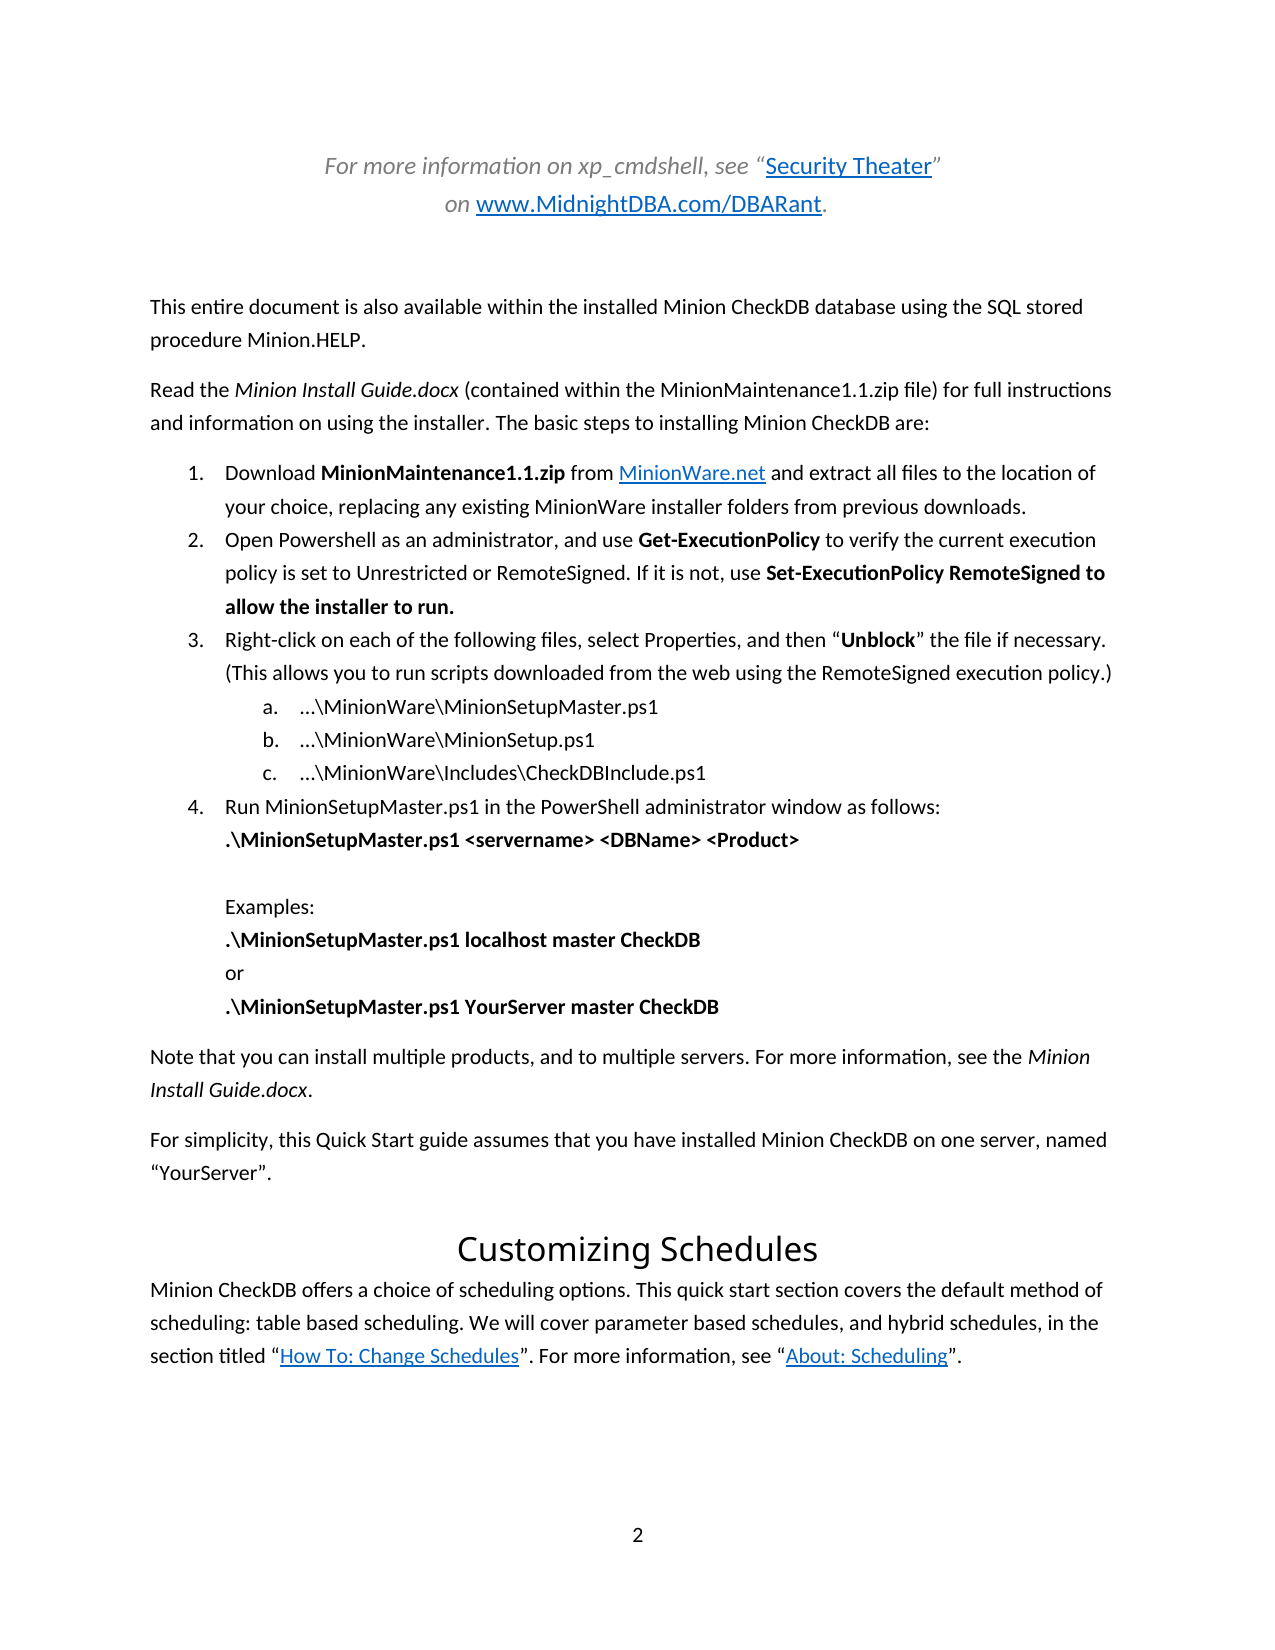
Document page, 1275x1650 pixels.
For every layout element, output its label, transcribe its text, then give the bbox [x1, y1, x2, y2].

text For more information on xp_cmdshell, see “Security Theater” on www.MidnightDBA.com/DBARant. [225, 150, 1050, 219]
list …\MinionWare\MinionSetupMaster.ps1 [262, 693, 1125, 719]
list Open Powershell as an administrator, and use Get-ExecutionPolicy to verify the current execution policy is set to Unrestricted or RemoteSigned. If it is not, use Set-ExecutionPolicy RemoteSigned to allow the installer to run. [187, 526, 1125, 619]
text Read the Minion Install Guide.docx (contained within the MinionMaintenance1.1.zip file) for full instructions and information on using the installer. The basic steps to installing Minion CheckDB are: [150, 376, 1125, 436]
text Minion CheckDB offers a choice of scheduling options. This quick start section covers the default method of scheduling: table based scheduling. We will cover parameter based schedules, and hybrid schedules, in the section titled “How To: Change Schedules”. For more information, see “About: Scheduling”. [150, 1276, 1125, 1369]
text This entire document is also available within the installed Minion CheckDB database using the SQL stored procedure Minion.HELP. [150, 293, 1125, 353]
list Right-click on each of the following files, select Properties, and then “Unblock” the file if necessary. (This allows you to run scripts downloaded from the web using the RemoteSigned execution policy.) [187, 626, 1125, 686]
list …\MinionWare\MinionSetup.ps1 [262, 726, 1125, 753]
list Run MinionSetupMaster.ps1 in the PowerShell administrator window as follows: .\MinionSetupMaster.ps1 <servername> <DBName> <Product> Examples: .\MinionSetupMaster.ps1 localhost master CheckDB or .\MinionSetupMaster.ps1 YourServer master CheckDB [187, 793, 1125, 1019]
text For simplicity, this Quick Start guide assumes that you have installed Minion CheckDB on one server, named “YourServer”. [150, 1126, 1125, 1186]
subtitle Customizing Schedules [150, 1226, 1125, 1272]
text Note that you can install multiple products, and to multiple servers. For more information, see the Minion Install Guide.docx. [150, 1043, 1125, 1103]
list Download MinionMaintenance1.1.zip from MinionWare.net and extract all files to the location of your choice, replacing any existing MinionWare installer folders from previous downloads. [187, 459, 1125, 519]
list …\MinionWare\Includes\CheckDBInclude.ps1 [262, 759, 1125, 786]
